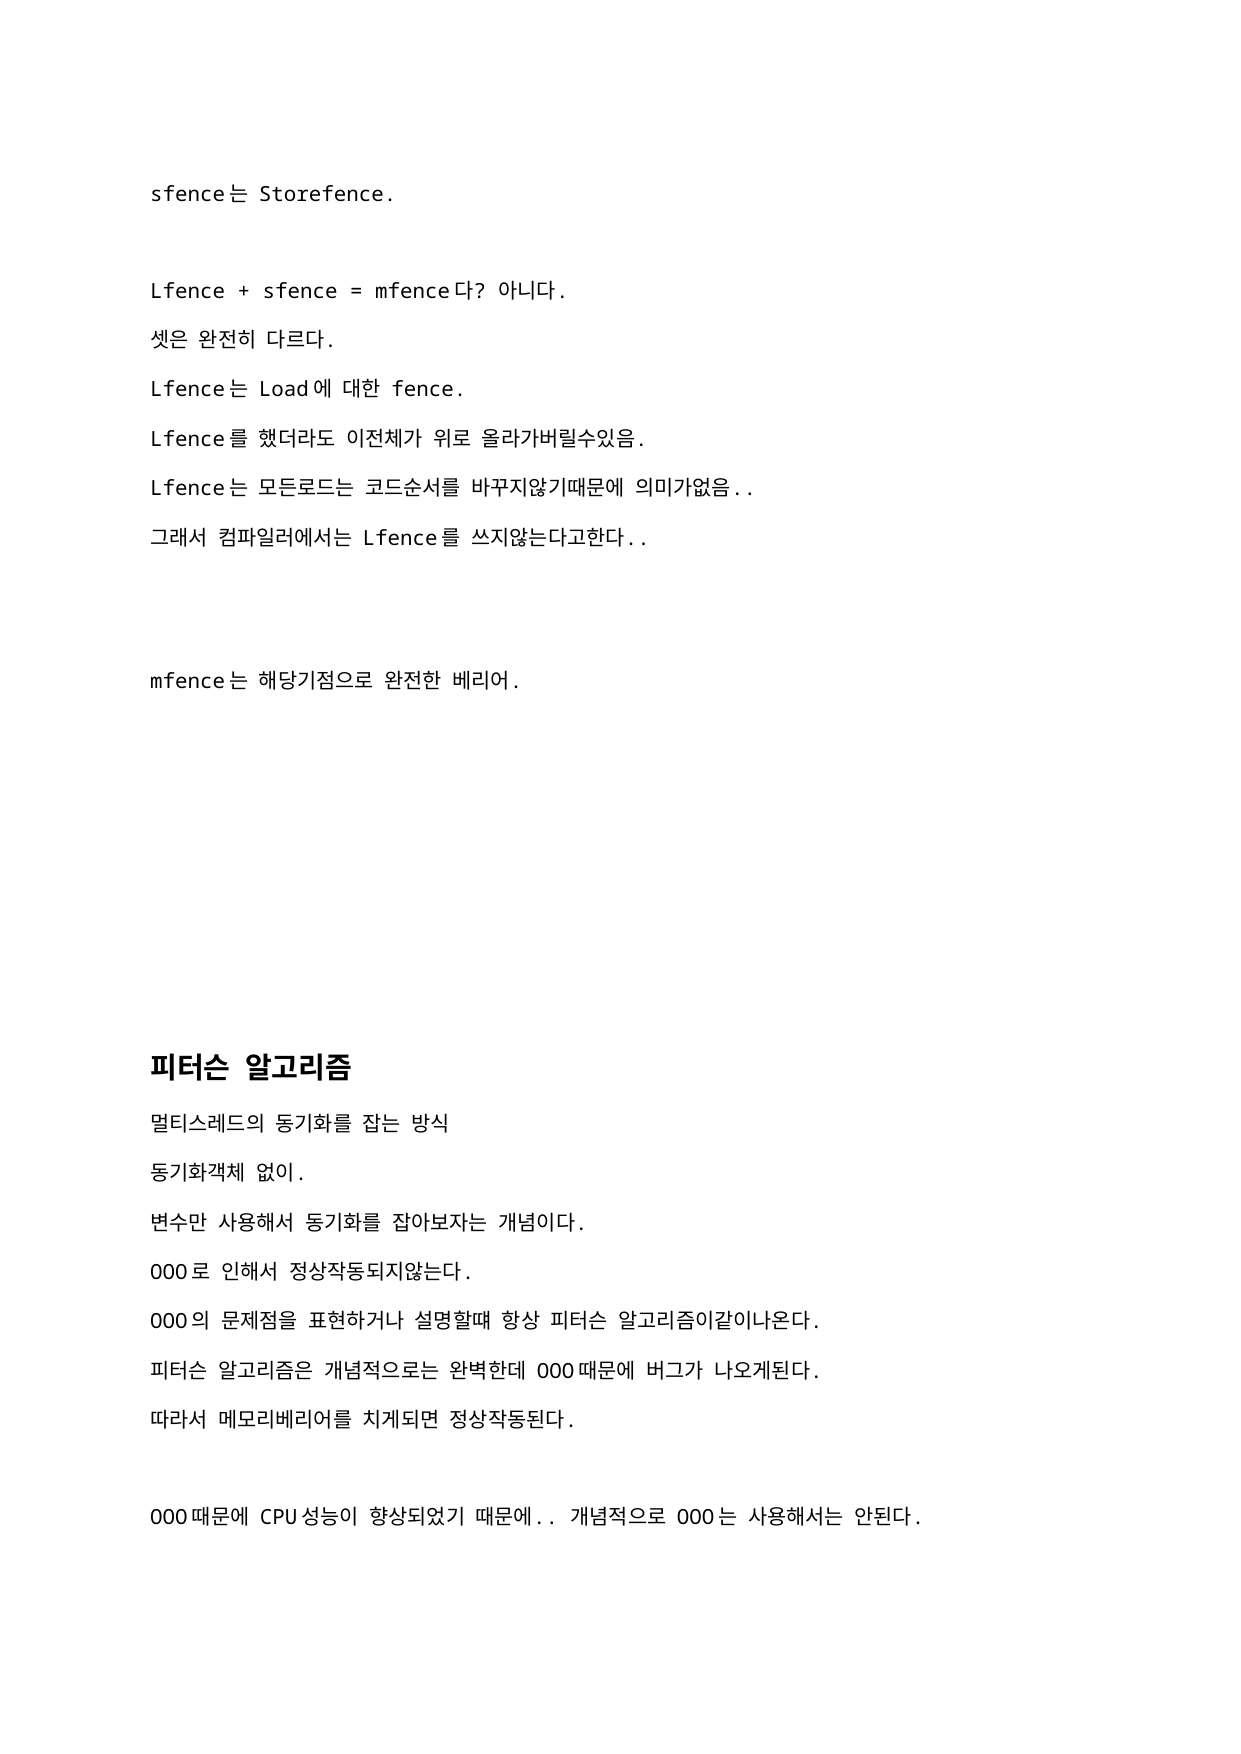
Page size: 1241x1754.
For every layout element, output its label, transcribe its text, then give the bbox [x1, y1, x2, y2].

text 피터슨 알고리즘은 개념적으로는 완벽한데 OOO때문에 버그가 나오게된다. [150, 1354, 1090, 1384]
text Lfence를 했더라도 이전체가 위로 올라가버릴수있음. [150, 422, 1090, 452]
text 그래서 컴파일러에서는 Lfence를 쓰지않는다고한다.. [150, 521, 1090, 551]
text 셋은 완전히 다르다. [150, 323, 1090, 353]
text Lfence는 모든로드는 코드순서를 바꾸지않기때문에 의미가없음.. [150, 471, 1090, 502]
text OOO의 문제점을 표현하거나 설명할떄 항상 피터슨 알고리즘이같이나온다. [150, 1305, 1090, 1335]
text 동기화객체 없이. [150, 1157, 1090, 1187]
text OOO때문에 CPU성능이 향상되었기 때문에.. 개념적으로 OOO는 사용해서는 안된다. [150, 1500, 1090, 1531]
text Lfence + sfence = mfence다? 아니다. [150, 274, 1090, 304]
text 따라서 메모리베리어를 치게되면 정상작동된다. [150, 1403, 1090, 1434]
text sfence는 Storefence. [150, 177, 1090, 207]
text Lfence는 Load에 대한 fence. [150, 373, 1090, 403]
text OOO로 인해서 정상작동되지않는다. [150, 1255, 1090, 1286]
text 멀티스레드의 동기화를 잡는 방식 [150, 1107, 1090, 1138]
text 피터슨 알고리즘 [150, 1045, 1090, 1087]
text 변수만 사용해서 동기화를 잡아보자는 개념이다. [150, 1206, 1090, 1236]
text mfence는 해당기점으로 완전한 베리어. [150, 665, 1090, 695]
